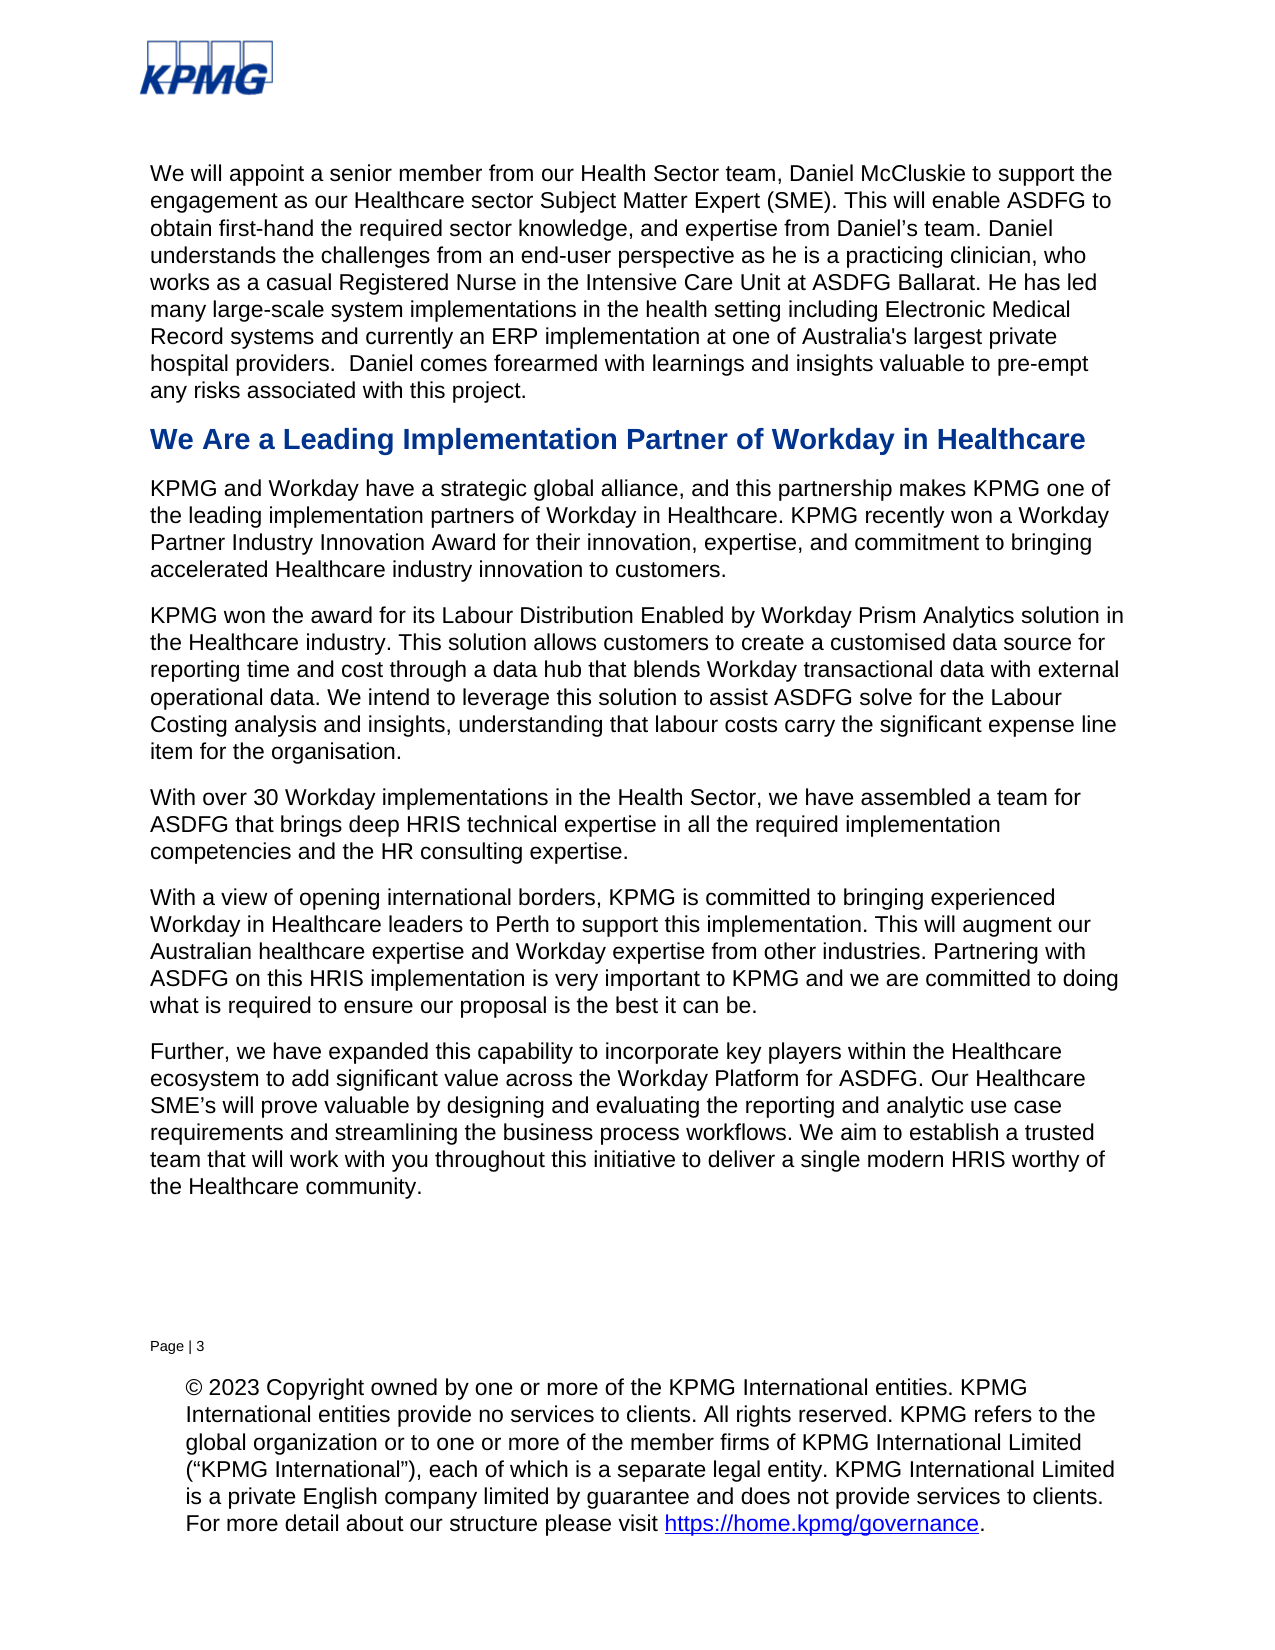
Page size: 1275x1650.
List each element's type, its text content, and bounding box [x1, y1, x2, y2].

picture [118, 0, 302, 136]
text KPMG and Workday have a strategic global alliance, and this partnership makes KPMG one of the leading implementation partners of Workday in Healthcare. KPMG recently won a Workday Partner Industry Innovation Award for their innovation, expertise, and commitment to bringing accelerated Healthcare industry innovation to customers. [150, 474, 1125, 583]
text Further, we have expanded this capability to incorporate key players within the Healthcare ecosystem to add significant value across the Workday Platform for ASDFG. Our Healthcare SME’s will prove valuable by designing and evaluating the reporting and analytic use case requirements and streamlining the business process workflows. We aim to establish a trusted team that will work with you throughout this initiative to deliver a single modern HRIS worthy of the Healthcare community. [150, 1037, 1125, 1199]
subtitle We Are a Leading Implementation Partner of Workday in Healthcare [150, 422, 1125, 456]
text KPMG won the award for its Labour Distribution Enabled by Workday Prism Analytics solution in the Healthcare industry. This solution allows customers to create a customised data source for reporting time and cost through a data hub that blends Workday transactional data with external operational data. We intend to leverage this solution to assist ASDFG solve for the Labour Costing analysis and insights, understanding that labour costs carry the significant expense line item for the organisation. [150, 602, 1125, 764]
text With over 30 Workday implementations in the Health Sector, we have assembled a team for ASDFG that brings deep HRIS technical expertise in all the required implementation competencies and the HR consulting expertise. [150, 783, 1125, 864]
text We will appoint a senior member from our Health Sector team, Daniel McCluskie to support the engagement as our Healthcare sector Subject Matter Expert (SME). This will enable ASDFG to obtain first-hand the required sector knowledge, and expertise from Daniel’s team. Daniel understands the challenges from an end-user perspective as he is a practicing clinician, who works as a casual Registered Nurse in the Intensive Care Unit at ASDFG Ballarat. He has led many large-scale system implementations in the health setting including Electronic Medical Record systems and currently an ERP implementation at one of Australia's largest private hospital providers. Daniel comes forearmed with learnings and insights valuable to pre-empt any risks associated with this project. [150, 160, 1125, 403]
text With a view of opening international borders, KPMG is committed to bringing experienced Workday in Healthcare leaders to Perth to support this implementation. This will augment our Australian healthcare expertise and Workday expertise from other industries. Partnering with ASDFG on this HRIS implementation is very important to KPMG and we are committed to doing what is required to ensure our proposal is the best it can be. [150, 883, 1125, 1018]
